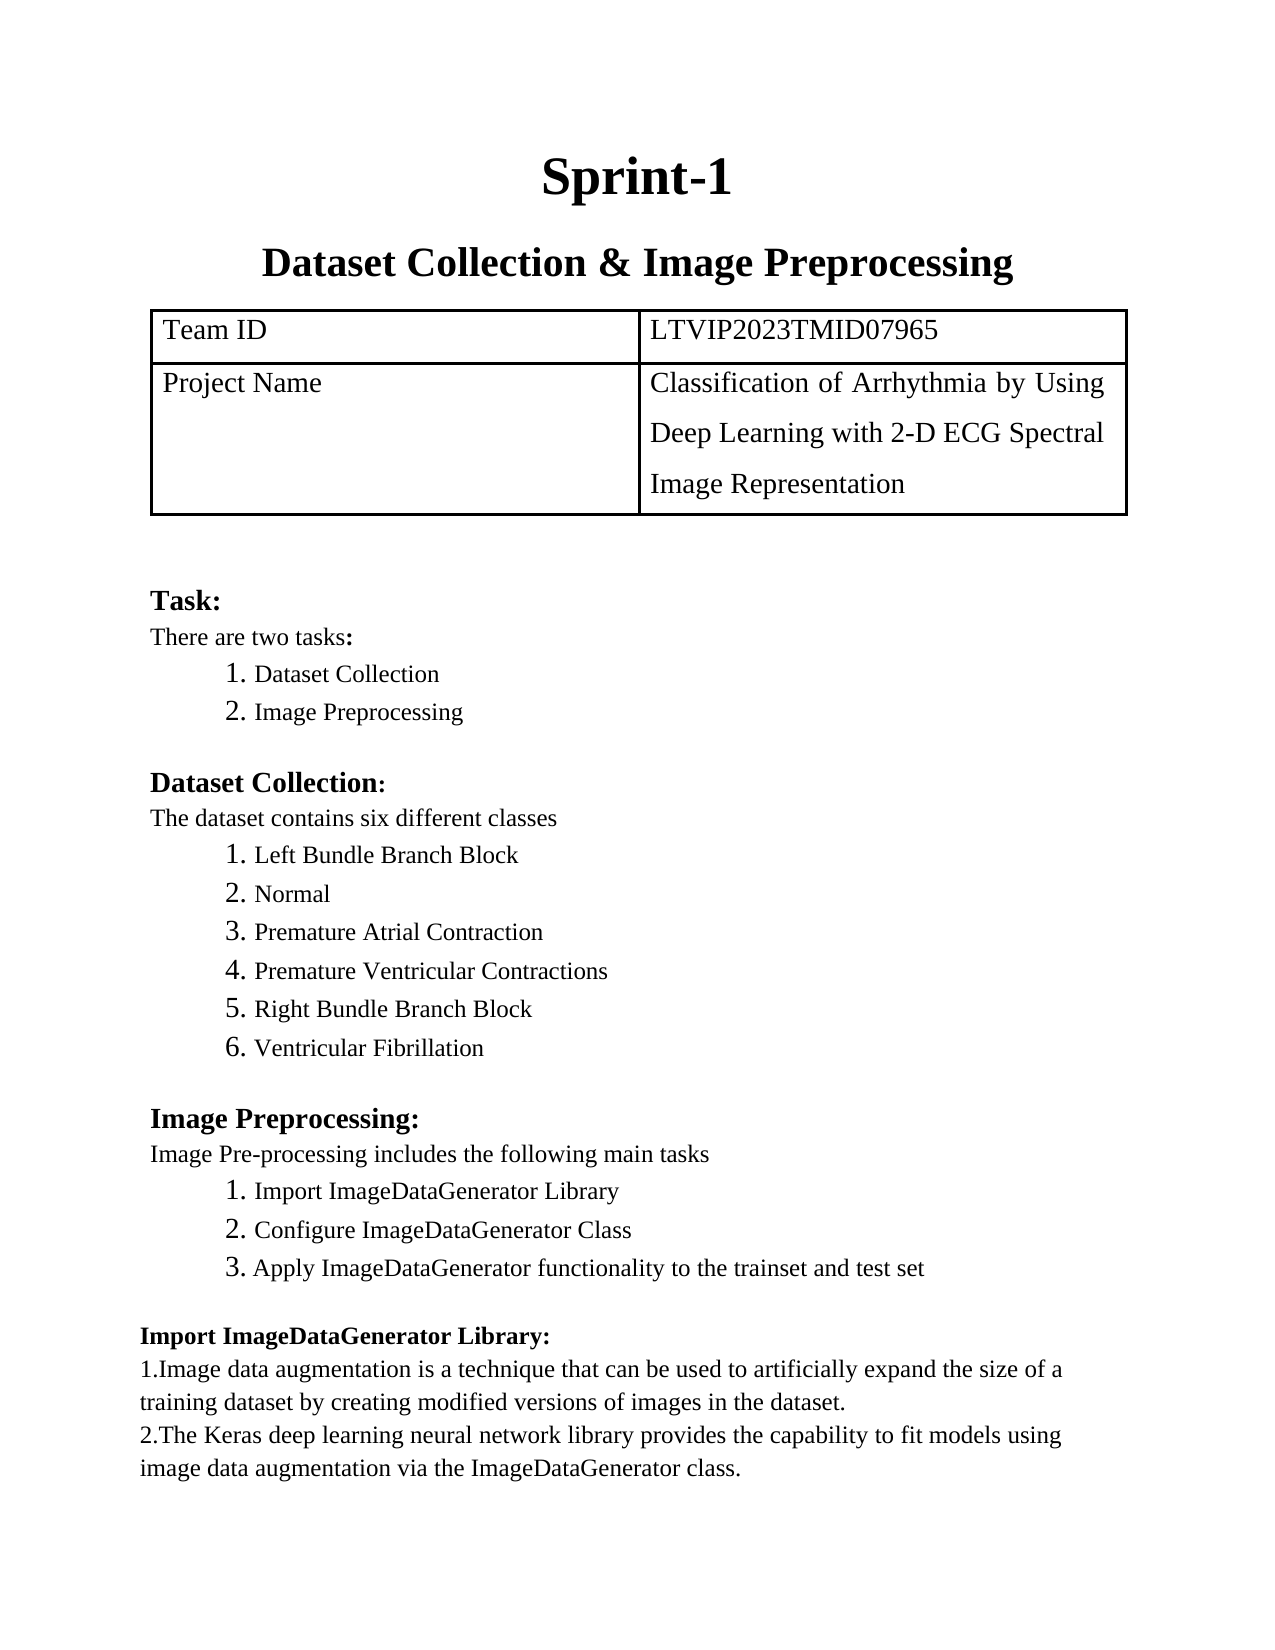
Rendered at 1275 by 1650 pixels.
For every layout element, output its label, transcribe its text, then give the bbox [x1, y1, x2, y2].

table_header LTVIP2023TMID07965 [641, 312, 1125, 362]
table_cell Classification of Arrhythmia by Using Deep Learning with 2-D ECG Spectral Image Representation [641, 365, 1125, 513]
list Ventricular Fibrillation [225, 1029, 1139, 1063]
subtitle Task: [150, 583, 1139, 617]
text Image Pre-processing includes the following main tasks [150, 1139, 1139, 1168]
subtitle Image Preprocessing: [150, 1101, 1139, 1134]
list Import ImageDataGenerator Library [225, 1172, 1139, 1206]
subtitle The dataset contains six different classes [150, 803, 1139, 832]
list Premature Ventricular Contractions [225, 952, 1139, 986]
subtitle There are two tasks: [150, 622, 1139, 651]
title Sprint-1 [261, 144, 1014, 206]
list Apply ImageDataGenerator functionality to the trainset and test set [225, 1249, 1139, 1283]
subtitle Import ImageDataGenerator Library: [139, 1321, 1139, 1350]
subtitle Dataset Collection: [150, 765, 1139, 798]
table_header Team ID [153, 312, 638, 362]
list Right Bundle Branch Block [225, 991, 1139, 1024]
list Image Preprocessing [225, 693, 1139, 727]
text Dataset Collection & Image Preprocessing [261, 237, 1014, 285]
list Premature Atrial Contraction [225, 913, 1139, 947]
table_cell Project Name [153, 365, 638, 513]
text 1.Image data augmentation is a technique that can be used to artificially expand the size of a training dataset by creating modified versions of images in the dataset. [139, 1354, 1124, 1416]
text 2.The Keras deep learning neural network library provides the capability to fit models using image data augmentation via the ImageDataGenerator class. [139, 1420, 1124, 1482]
list Left Bundle Branch Block [225, 836, 1139, 870]
list Normal [225, 875, 1139, 908]
list Configure ImageDataGenerator Class [225, 1211, 1139, 1244]
list Dataset Collection [225, 655, 1139, 688]
